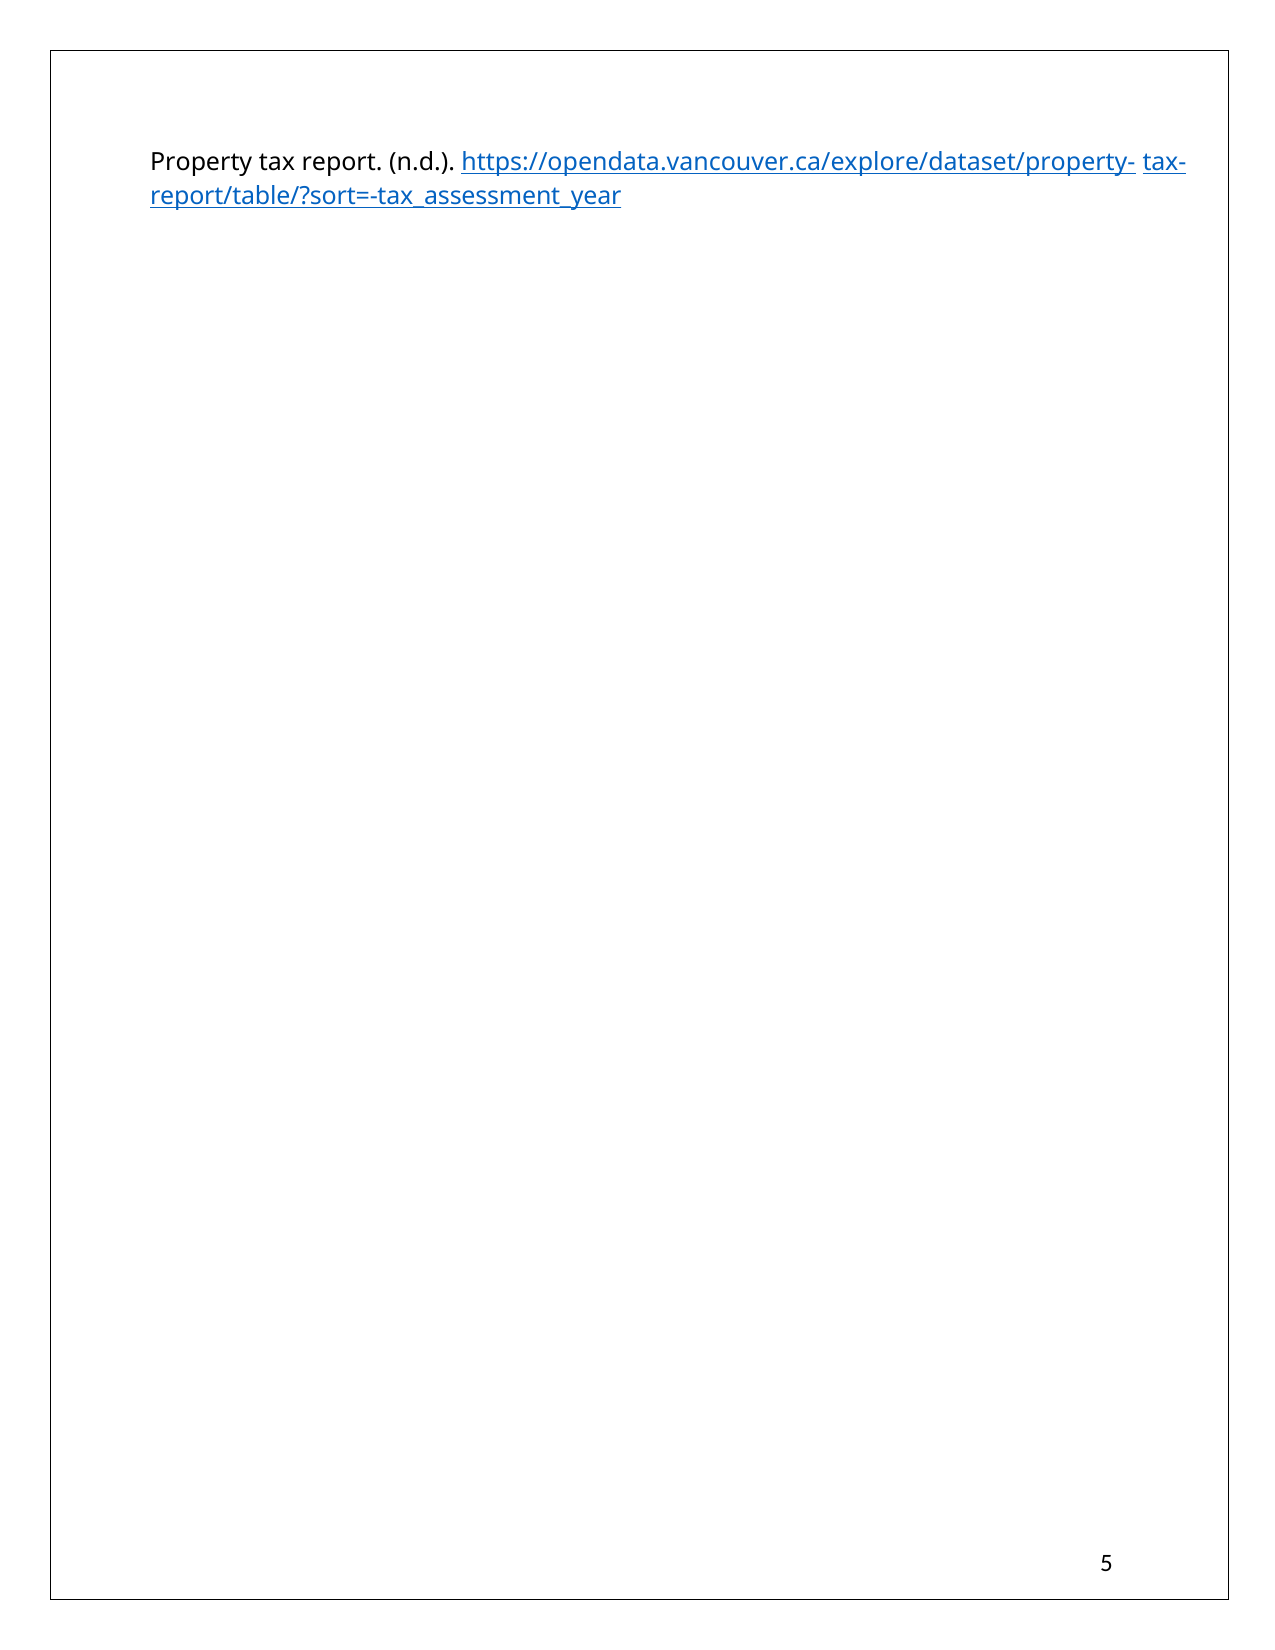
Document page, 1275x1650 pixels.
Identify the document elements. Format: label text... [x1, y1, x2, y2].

subtitle Property tax report. (n.d.). https://opendata.vancouver.ca/explore/dataset/property- tax-report/table/?sort=-tax_assessment_year [150, 144, 1228, 212]
